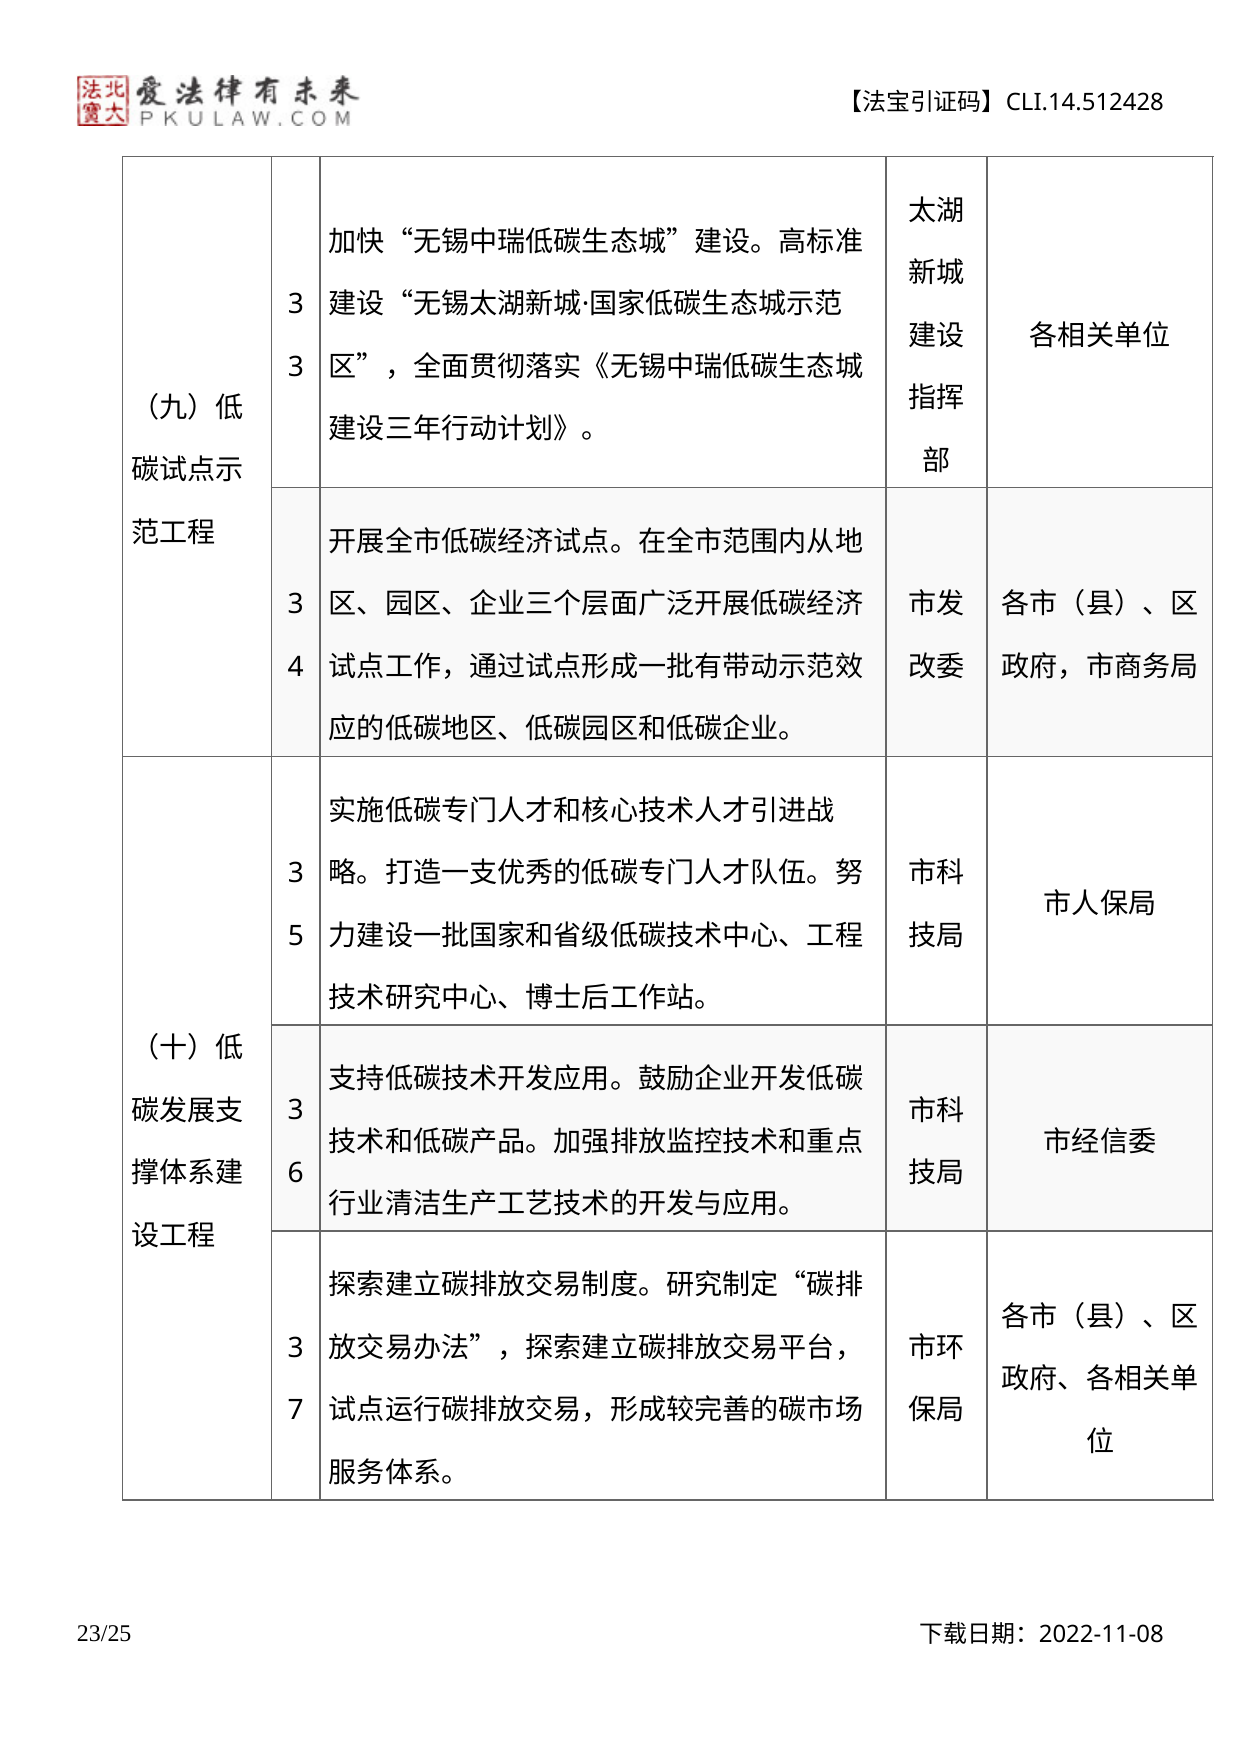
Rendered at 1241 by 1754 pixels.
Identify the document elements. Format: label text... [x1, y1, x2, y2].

table_cell 各市（县）、区政府、各相关单位 [988, 1232, 1212, 1499]
picture [76, 75, 361, 126]
table_cell 支持低碳技术开发应用。鼓励企业开发低碳技术和低碳产品。加强排放监控技术和重点行业清洁生产工艺技术的开发与应用。 [321, 1026, 885, 1230]
table_cell 探索建立碳排放交易制度。研究制定“碳排放交易办法”，探索建立碳排放交易平台，试点运行碳排放交易，形成较完善的碳市场服务体系。 [321, 1232, 885, 1499]
table_cell 36 [272, 1026, 319, 1230]
table_cell 37 [272, 1232, 319, 1499]
table_cell 34 [272, 488, 319, 756]
table_cell 太湖新城建设指挥部 [887, 157, 986, 487]
table_cell 市人保局 [988, 757, 1212, 1024]
table_cell 35 [272, 757, 319, 1024]
table_cell 实施低碳专门人才和核心技术人才引进战略。打造一支优秀的低碳专门人才队伍。努力建设一批国家和省级低碳技术中心、工程技术研究中心、博士后工作站。 [321, 757, 885, 1024]
table_cell 市科技局 [887, 1026, 986, 1230]
table_cell 开展全市低碳经济试点。在全市范围内从地区、园区、企业三个层面广泛开展低碳经济试点工作，通过试点形成一批有带动示范效应的低碳地区、低碳园区和低碳企业。 [321, 488, 885, 756]
table_cell 33 [272, 157, 319, 487]
table_cell 各市（县）、区政府，市商务局 [988, 488, 1212, 756]
table_cell 市发改委 [887, 488, 986, 756]
table_cell 各相关单位 [988, 157, 1212, 487]
table_cell （十）低碳发展支撑体系建设工程 [123, 757, 271, 1499]
table_cell 加快“无锡中瑞低碳生态城”建设。高标准建设“无锡太湖新城·国家低碳生态城示范区”，全面贯彻落实《无锡中瑞低碳生态城建设三年行动计划》。 [321, 157, 885, 487]
table_cell 市经信委 [988, 1026, 1212, 1230]
table_cell 市科技局 [887, 757, 986, 1024]
table_cell （九）低碳试点示范工程 [123, 157, 271, 756]
table_cell 市环保局 [887, 1232, 986, 1499]
